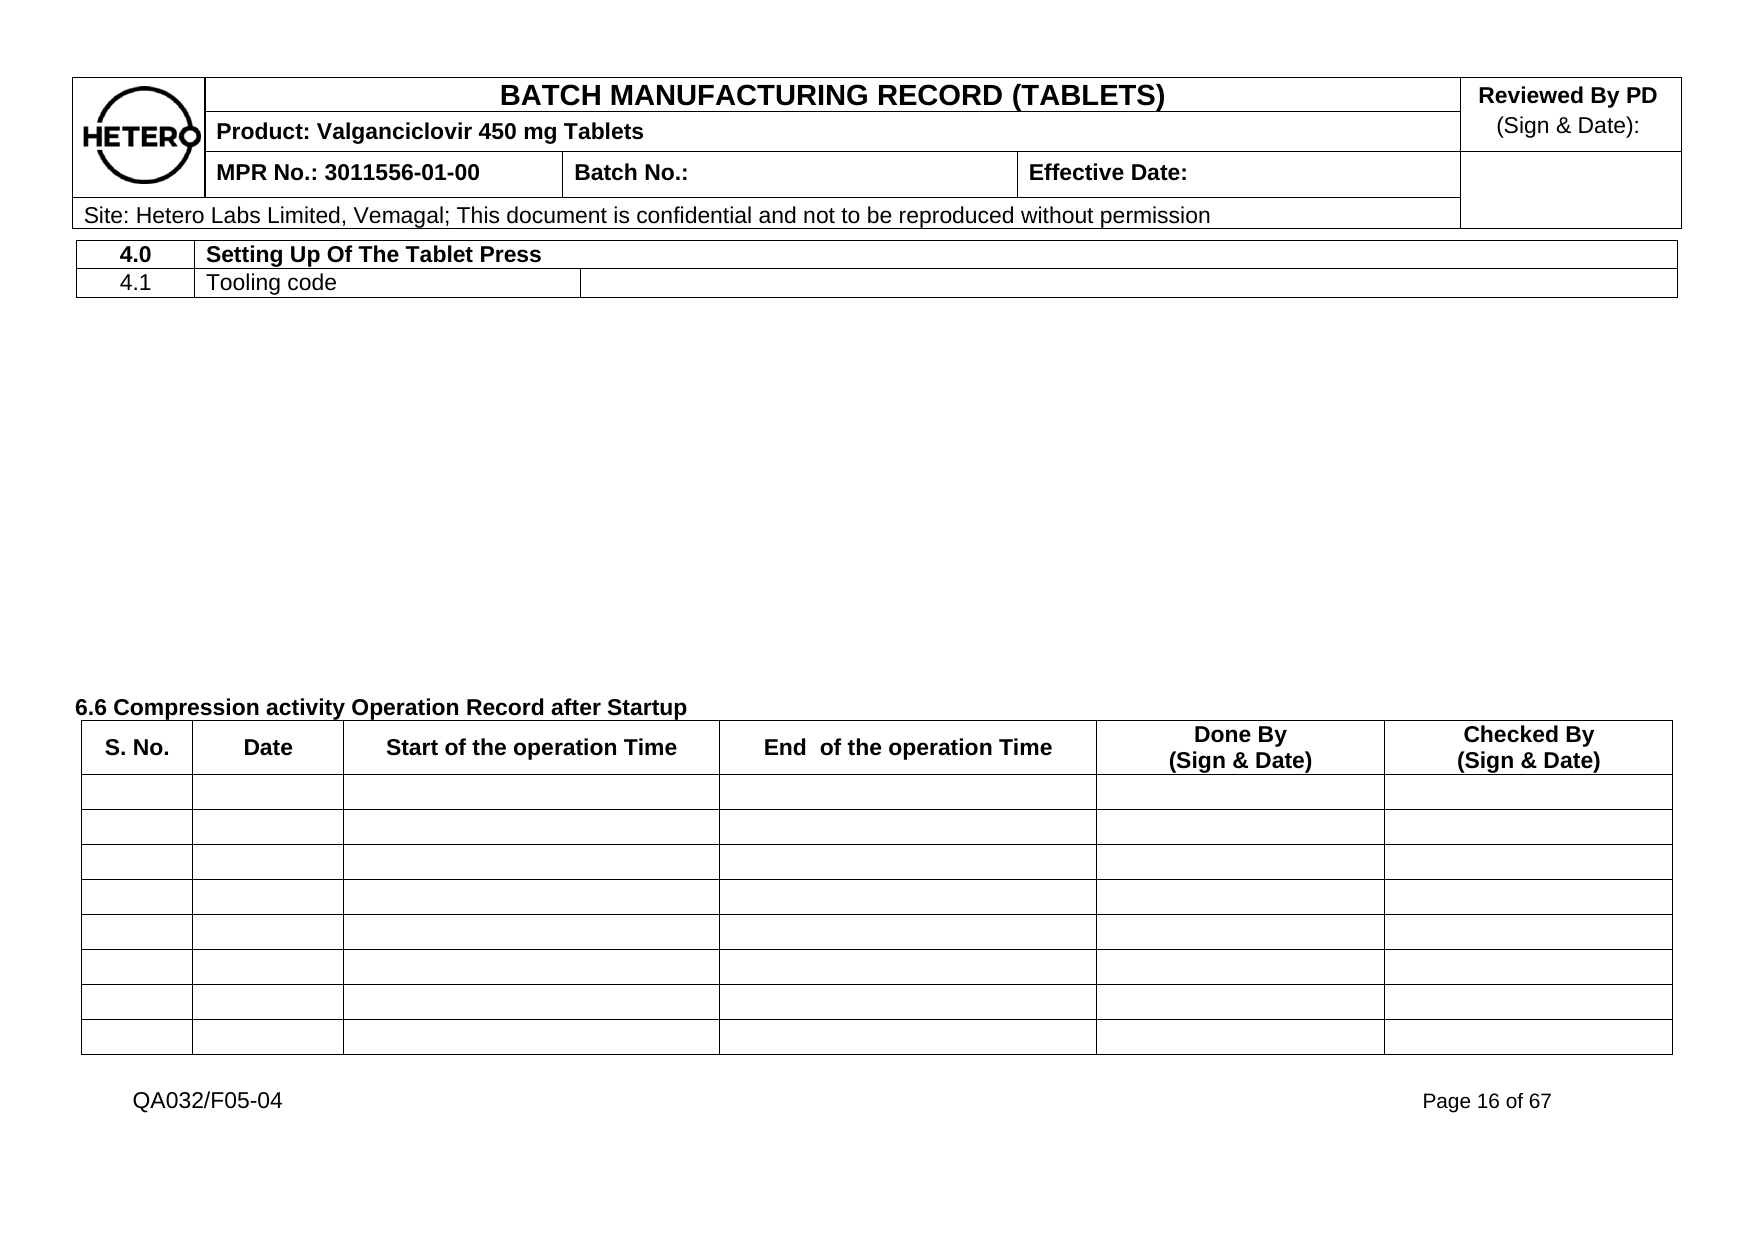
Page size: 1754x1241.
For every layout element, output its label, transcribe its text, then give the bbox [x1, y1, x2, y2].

table_cell [1097, 1020, 1384, 1053]
table_cell [1097, 775, 1384, 808]
table_cell [720, 880, 1096, 913]
table_cell Setting Up Of The Tablet Press [195, 241, 1677, 268]
table_cell [344, 985, 719, 1018]
table_cell [1097, 915, 1384, 948]
table_cell [1097, 810, 1384, 843]
table_cell [720, 845, 1096, 878]
table_cell 4.0 [77, 241, 194, 268]
table_cell [82, 950, 192, 983]
table_cell [1385, 1020, 1672, 1053]
table_cell [82, 880, 192, 913]
table_cell [193, 985, 343, 1018]
table_cell [581, 269, 1677, 297]
text 6.6 Compression activity Operation Record after Startup [75, 693, 1679, 720]
table_cell [193, 880, 343, 913]
table_header End of the operation Time [720, 721, 1096, 773]
table_cell [720, 915, 1096, 948]
table_header Start of the operation Time [344, 721, 719, 773]
table_cell [344, 880, 719, 913]
table_cell [720, 1020, 1096, 1053]
table_header Date [193, 721, 343, 773]
table_cell 4.1 [77, 269, 194, 297]
table_cell [82, 845, 192, 878]
table_cell [1385, 880, 1672, 913]
table_cell [193, 1020, 343, 1053]
table_cell [344, 1020, 719, 1053]
table_cell [82, 1020, 192, 1053]
table_cell [1385, 845, 1672, 878]
picture [83, 86, 201, 184]
table_cell [82, 985, 192, 1018]
table_cell [344, 845, 719, 878]
table_cell [193, 810, 343, 843]
table_cell [720, 950, 1096, 983]
table_cell [193, 845, 343, 878]
table_header Checked By (Sign & Date) [1385, 721, 1672, 773]
table_header S. No. [82, 721, 192, 773]
table_header Done By (Sign & Date) [1097, 721, 1384, 773]
table_cell [1385, 950, 1672, 983]
table_cell [344, 810, 719, 843]
table_cell [193, 915, 343, 948]
table_cell [1097, 880, 1384, 913]
table_cell [82, 810, 192, 843]
table_cell [720, 985, 1096, 1018]
table_cell [720, 775, 1096, 808]
table_cell [1385, 915, 1672, 948]
table_cell [1097, 845, 1384, 878]
table_cell [720, 810, 1096, 843]
table_cell [1385, 810, 1672, 843]
table_cell [82, 775, 192, 808]
table_cell [82, 915, 192, 948]
table_cell [344, 950, 719, 983]
table_cell [193, 950, 343, 983]
table_cell [1385, 985, 1672, 1018]
table_cell [344, 915, 719, 948]
table_cell [1097, 950, 1384, 983]
table_cell Tooling code [195, 269, 580, 297]
table_cell [193, 775, 343, 808]
table_cell [344, 775, 719, 808]
table_cell [1097, 985, 1384, 1018]
table_cell [1385, 775, 1672, 808]
